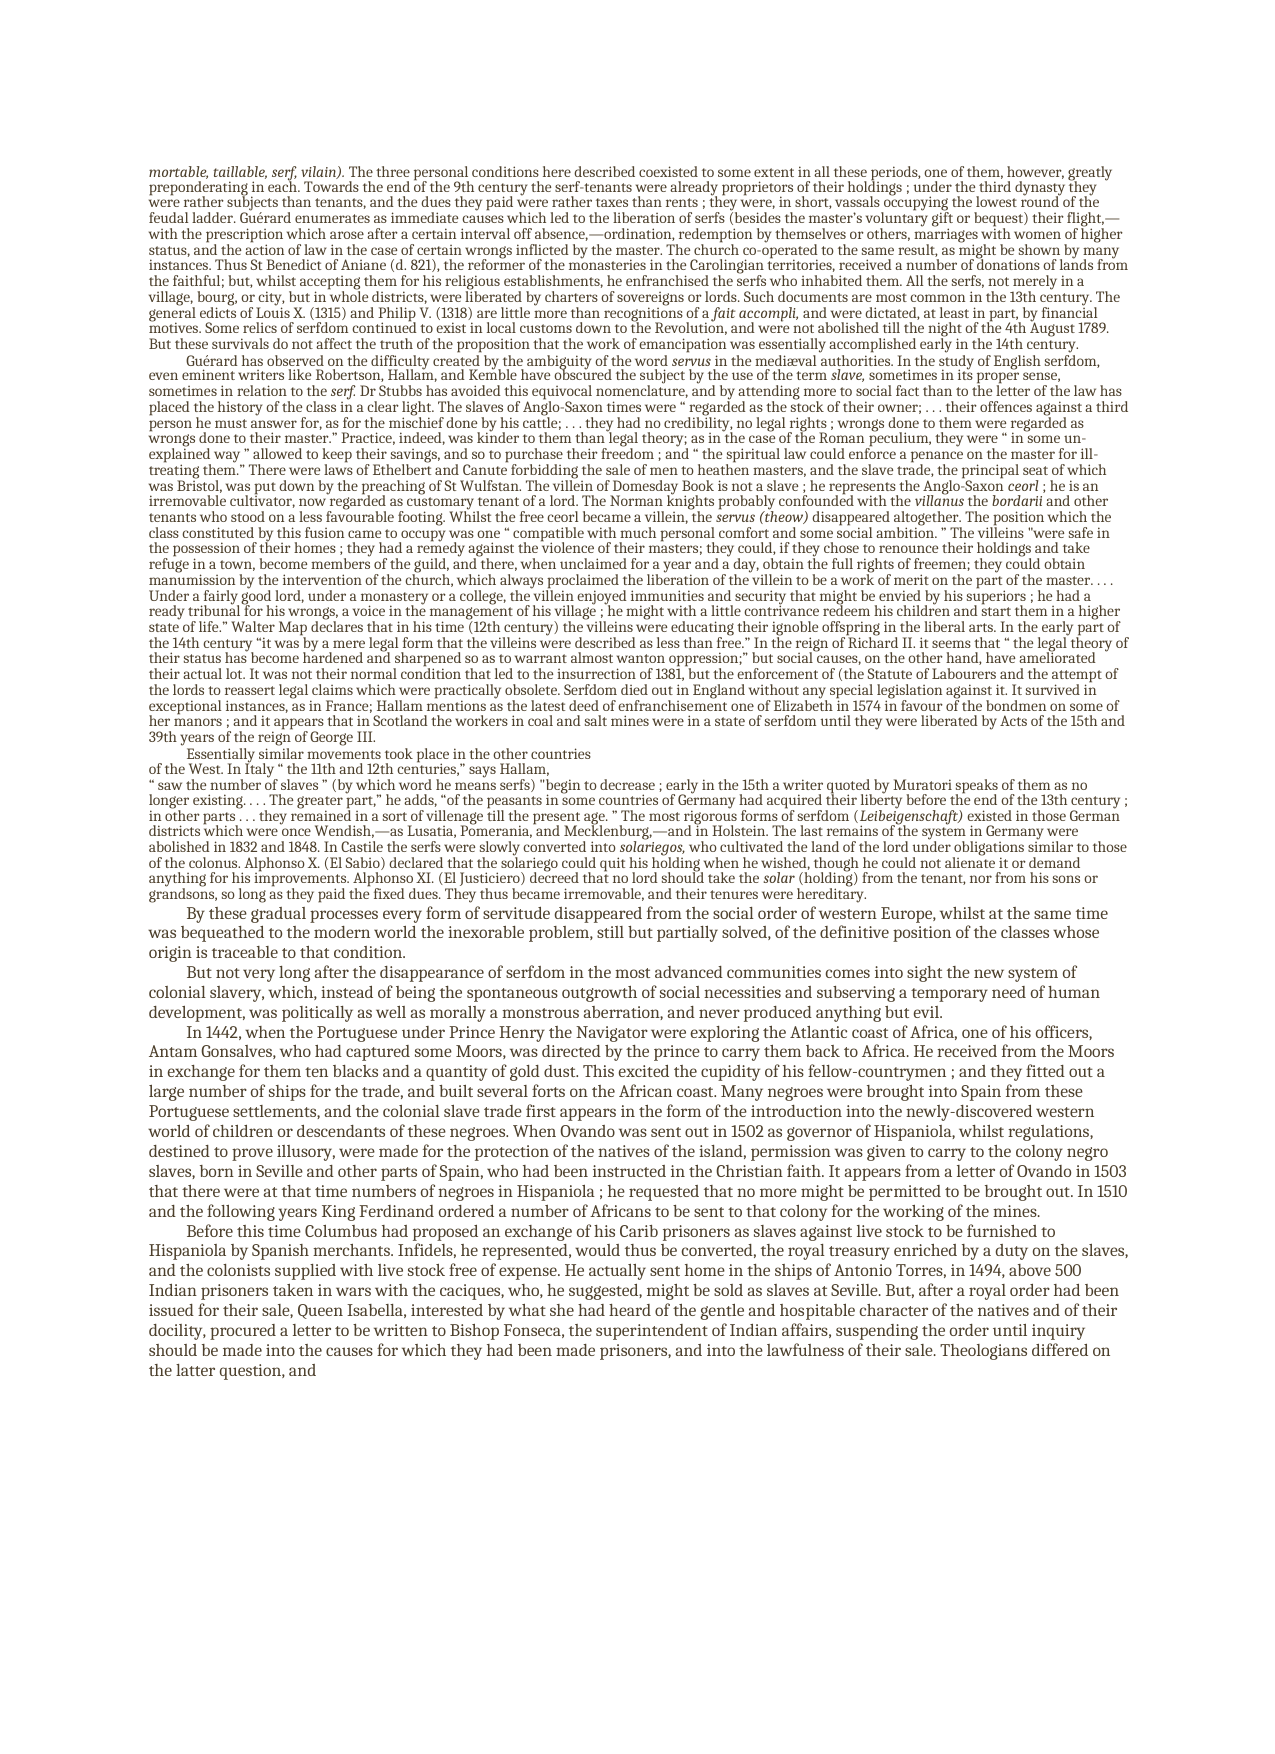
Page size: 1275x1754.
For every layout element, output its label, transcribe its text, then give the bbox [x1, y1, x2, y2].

text But not very long after the disappearance of serfdom in the most advanced communities comes into sight the new system of colonial slavery, which, instead of being the spontaneous outgrowth of social necessities and subserving a temporary need of human development, was politically as well as morally a monstrous aberration, and never produced anything but evil. [148, 963, 1129, 1023]
text mortable, taillable, serf, vilain). The three personal conditions here described coexisted to some extent in all these periods, one of them, however, greatly preponderating in each. Towards the end of the 9th century the serf-tenants were already proprietors of their holdings ; under the third dynasty they were rather subjects than tenants, and the dues they paid were rather taxes than rents ; they were, in short, vassals occupying the lowest round of the feudal ladder. Guérard enumerates as immediate causes which led to the liberation of serfs (besides the master’s voluntary gift or bequest) their flight,—with the prescription which arose after a certain interval off absence,—ordination, redemption by themselves or others, marriages with women of higher status, and the action of law in the case of certain wrongs inflicted by the master. The church co-operated to the same result, as might be shown by many instances. Thus St Benedict of Aniane (d. 821), the reformer of the monasteries in the Carolingian territories, received a number of donations of lands from the faithful; but, whilst accepting them for his religious establishments, he enfranchised the serfs who inhabited them. All the serfs, not merely in a village, bourg, or city, but in whole districts, were liberated by charters of sovereigns or lords. Such documents are most common in the 13th century. The general edicts of Louis X. (1315) and Philip V. (1318) are little more than recognitions of a fait accompli, and were dictated, at least in part, by financial motives. Some relics of serfdom continued to exist in local customs down to the Revolution, and were not abolished till the night of the 4th August 1789. But these survivals do not affect the truth of the proposition that the work of emancipation was essentially accomplished early in the 14th century. [148, 165, 1129, 353]
text Before this time Columbus had proposed an exchange of his Carib prisoners as slaves against live stock to be furnished to Hispaniola by Spanish merchants. Infidels, he represented, would thus be converted, the royal treasury enriched by a duty on the slaves, and the colonists supplied with live stock free of expense. He actually sent home in the ships of Antonio Torres, in 1494, above 500 Indian prisoners taken in wars with the caciques, who, he suggested, might be sold as slaves at Seville. But, after a royal order had been issued for their sale, Queen Isabella, interested by what she had heard of the gentle and hospitable character of the natives and of their docility, procured a letter to be written to Bishop Fonseca, the superintendent of Indian affairs, suspending the order until inquiry should be made into the causes for which they had been made prisoners, and into the lawfulness of their sale. Theologians differed on the latter question, and [148, 1222, 1129, 1381]
text By these gradual processes every form of servitude disappeared from the social order of western Europe, whilst at the same time was bequeathed to the modern world the inexorable problem, still but partially solved, of the definitive position of the classes whose origin is traceable to that condition. [148, 903, 1129, 963]
text “ saw the number of slaves ” (by which word he means serfs) "begin to decrease ; early in the 15th a writer quoted by Muratori speaks of them as no longer existing. . . . The greater part,” he adds, “of the peasants in some countries of Germany had acquired their liberty before the end of the 13th century ; in other parts . . . they remained in a sort of villenage till the present age. ” The most rigorous forms of serfdom (Leibeigenschaft) existed in those German districts which were once Wendish,—as Lusatia, Pomerania, and Mecklenburg,—and in Holstein. The last remains of the system in Germany were abolished in 1832 and 1848. In Castile the serfs were slowly converted into solariegos, who cultivated the land of the lord under obligations similar to those of the colonus. Alphonso X. (El Sabio) declared that the solariego could quit his holding when he wished, though he could not alienate it or demand anything for his improvements. Alphonso XI. (El Justiciero) decreed that no lord should take the solar (holding) from the tenant, nor from his sons or grandsons, so long as they paid the fixed dues. They thus became irremovable, and their tenures were hereditary. [148, 778, 1129, 903]
text of the West. In Italy “ the 11th and 12th centuries,” says Hallam, [148, 762, 1129, 778]
text Essentially similar movements took place in the other countries [148, 747, 1129, 762]
text Guérard has observed on the difficulty created by the ambiguity of the word servus in the mediæval authorities. In the study of English serfdom, even eminent writers like Robertson, Hallam, and Kemble have obscured the subject by the use of the term slave, sometimes in its proper sense, sometimes in relation to the serf. Dr Stubbs has avoided this equivocal nomenclature, and by attending more to social fact than to the letter of the law has placed the history of the class in a clear light. The slaves of Anglo-Saxon times were “ regarded as the stock of their owner; . . . their offences against a third person he must answer for, as for the mischief done by his cattle; . . . they had no credibility, no legal rights ; wrongs done to them were regarded as wrongs done to their master.” Practice, indeed, was kinder to them than legal theory; as in the case of the Roman peculium, they were “ in some unexplained way ” allowed to keep their savings, and so to purchase their freedom ; and “ the spiritual law could enforce a penance on the master for ill-treating them.” There were laws of Ethelbert and Canute forbidding the sale of men to heathen masters, and the slave trade, the principal seat of which was Bristol, was put down by the preaching of St Wulfstan. The villein of Domesday Book is not a slave ; he represents the Anglo-Saxon ceorl ; he is an irremovable cultivator, now regarded as customary tenant of a lord. The Norman knights probably confounded with the villanus the bordarii and other tenants who stood on a less favourable footing. Whilst the free ceorl became a villein, the servus (theow) disappeared altogether. The position which the class constituted by this fusion came to occupy was one “ compatible with much personal comfort and some social ambition. ” The villeins "were safe in the possession of their homes ; they had a remedy against the violence of their masters; they could, if they chose to renounce their holdings and take refuge in a town, become members of the guild, and there, when unclaimed for a year and a day, obtain the full rights of freemen; they could obtain manumission by the intervention of the church, which always proclaimed the liberation of the villein to be a work of merit on the part of the master. . . . Under a fairly good lord, under a monastery or a college, the villein enjoyed immunities and security that might be envied by his superiors ; he had a ready tribunal for his wrongs, a voice in the management of his village ; he might with a little contrivance redeem his children and start them in a higher state of life.” Walter Map declares that in his time (12th century) the villeins were educating their ignoble offspring in the liberal arts. In the early part of the 14th century “it was by a mere legal form that the villeins were described as less than free.” In the reign of Richard II. it seems that “ the legal theory of their status has become hardened and sharpened so as to warrant almost wanton oppression;” but social causes, on the other hand, have ameliorated their actual lot. It was not their normal condition that led to the insurrection of 1381, but the enforcement of (the Statute of Labourers and the attempt of the lords to reassert legal claims which were practically obsolete. Serfdom died out in England without any special legislation against it. It survived in exceptional instances, as in France; Hallam mentions as the latest deed of enfranchisement one of Elizabeth in 1574 in favour of the bondmen on some of her manors ; and it appears that in Scotland the workers in coal and salt mines were in a state of serfdom until they were liberated by Acts of the 15th and 39th years of the reign of George III. [148, 353, 1129, 747]
text In 1442, when the Portuguese under Prince Henry the Navigator were exploring the Atlantic coast of Africa, one of his officers, Antam Gonsalves, who had captured some Moors, was directed by the prince to carry them back to Africa. He received from the Moors in exchange for them ten blacks and a quantity of gold dust. This excited the cupidity of his fellow-countrymen ; and they fitted out a large number of ships for the trade, and built several forts on the African coast. Many negroes were brought into Spain from these Portuguese settlements, and the colonial slave trade first appears in the form of the introduction into the newly-discovered western world of children or descendants of these negroes. When Ovando was sent out in 1502 as governor of Hispaniola, whilst regulations, destined to prove illusory, were made for the protection of the natives of the island, permission was given to carry to the colony negro slaves, born in Seville and other parts of Spain, who had been instructed in the Christian faith. It appears from a letter of Ovando in 1503 that there were at that time numbers of negroes in Hispaniola ; he requested that no more might be permitted to be brought out. In 1510 and the following years King Ferdinand ordered a number of Africans to be sent to that colony for the working of the mines. [148, 1023, 1129, 1222]
